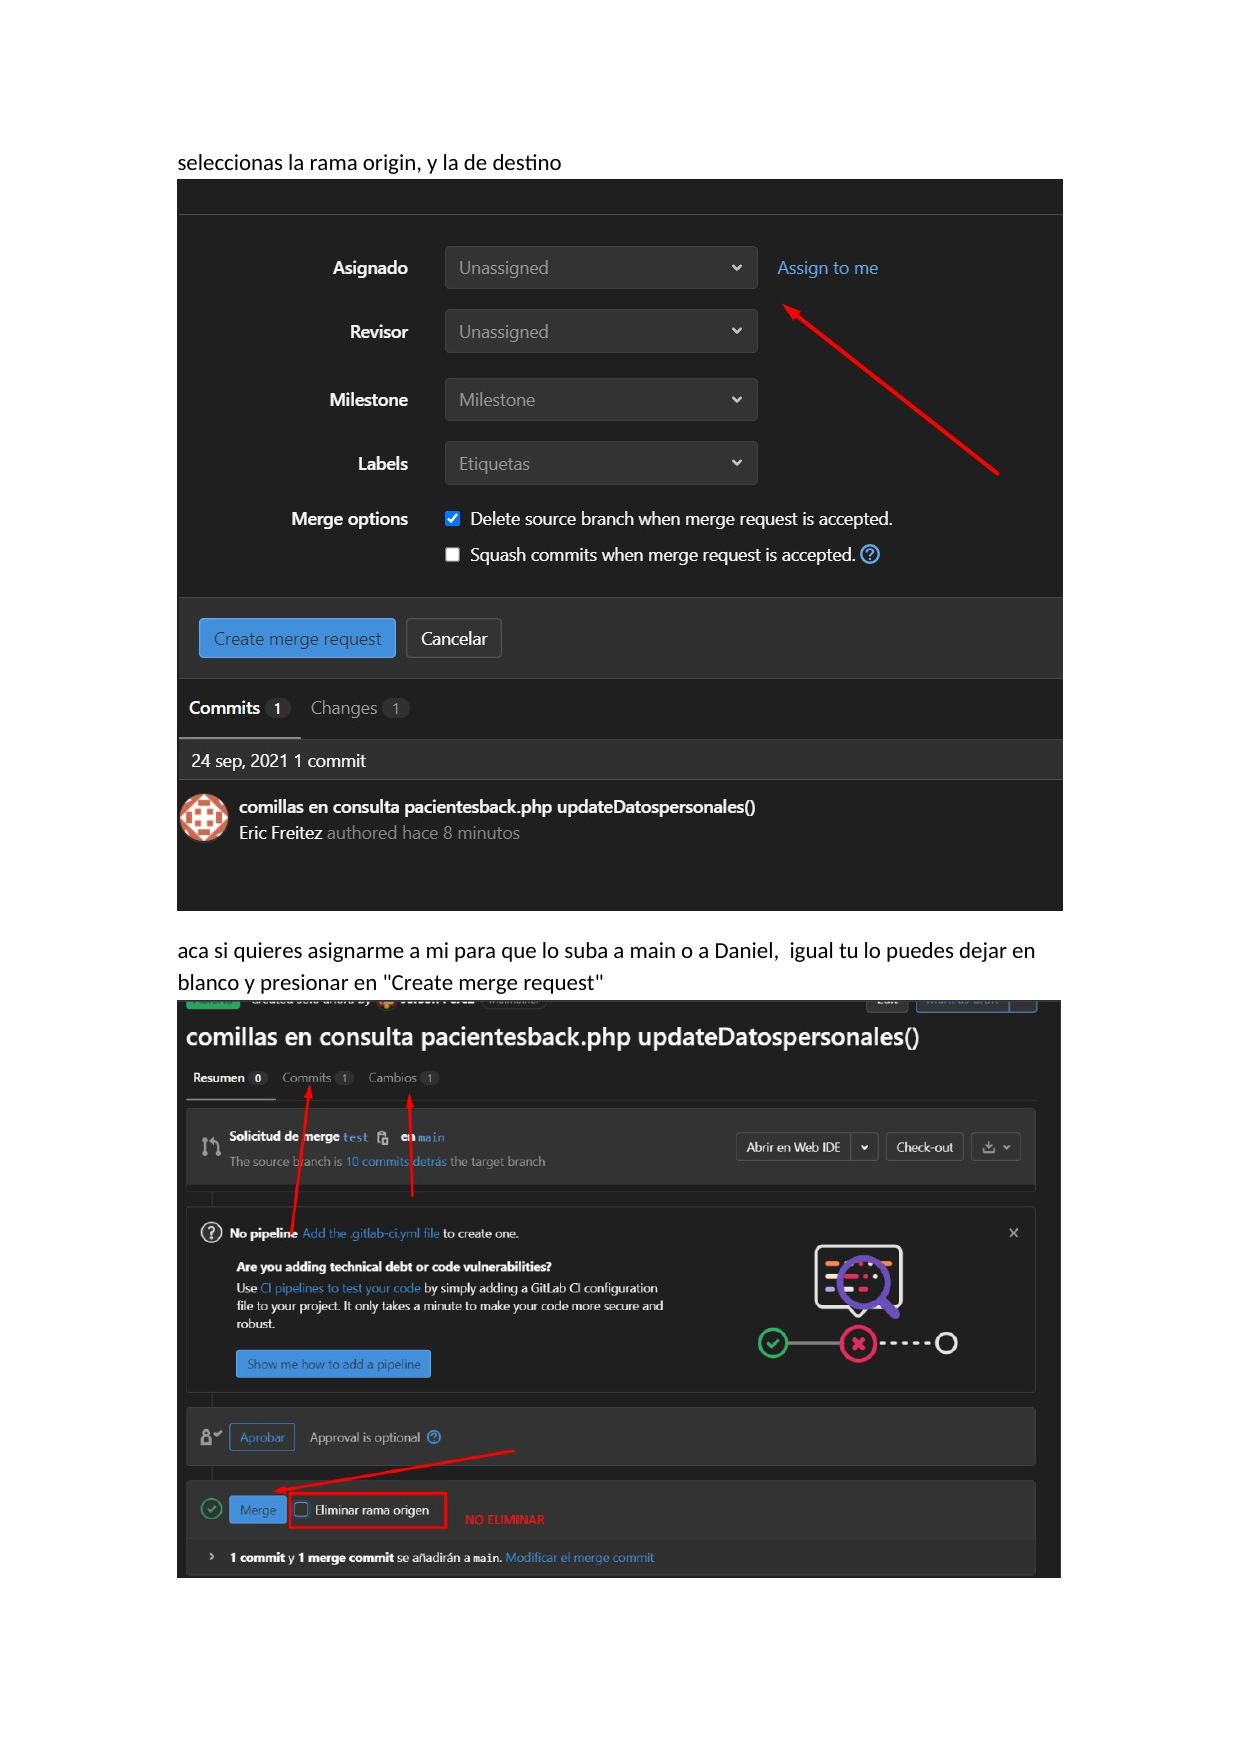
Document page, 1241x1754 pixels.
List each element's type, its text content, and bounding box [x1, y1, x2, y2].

text seleccionas la rama origin, y la de destino [177, 148, 1063, 179]
picture [177, 1000, 1061, 1578]
picture [177, 179, 1063, 911]
